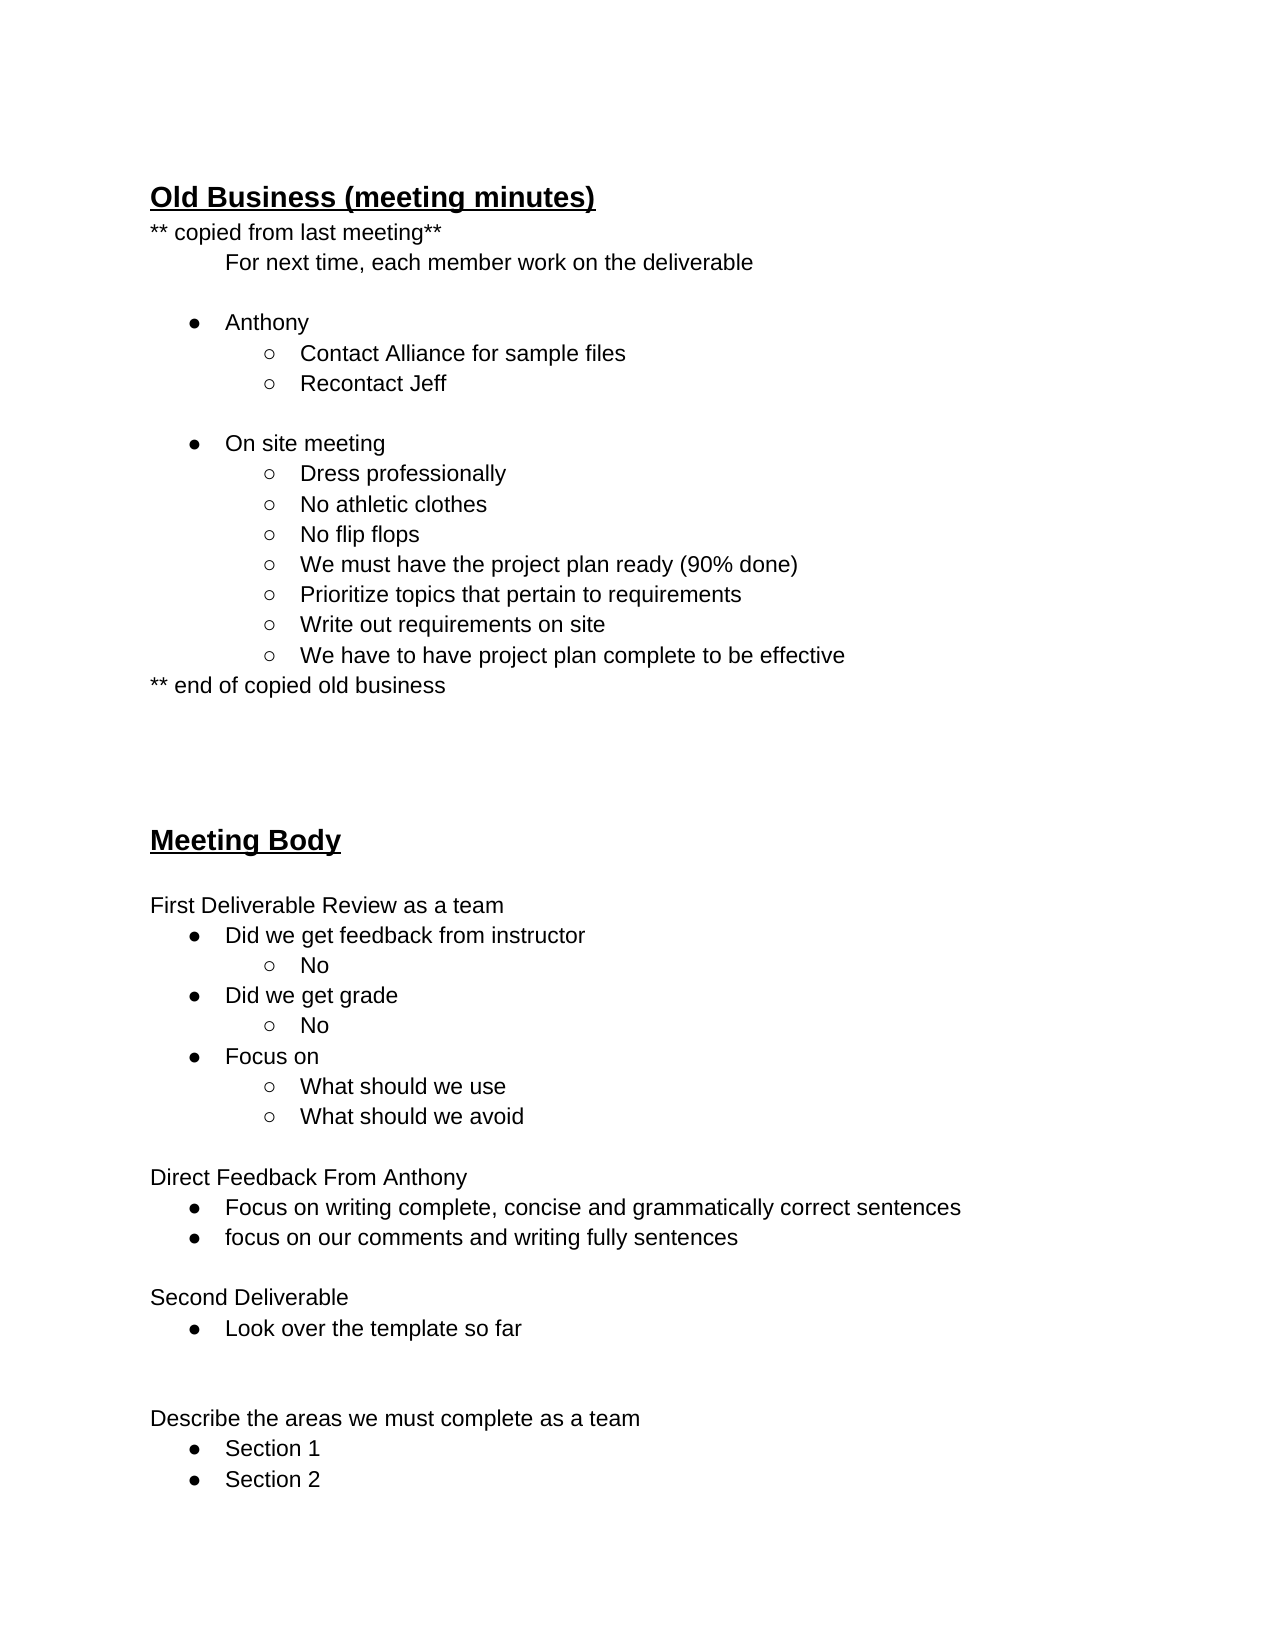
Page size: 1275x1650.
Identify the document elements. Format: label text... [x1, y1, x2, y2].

list No [262, 952, 1125, 978]
text Describe the areas we must complete as a team [150, 1405, 1125, 1432]
list focus on our comments and writing fully sentences [187, 1224, 1125, 1250]
list Dress professionally [262, 460, 1125, 487]
list Did we get grade [187, 982, 1125, 1009]
list What should we avoid [262, 1103, 1125, 1129]
list Contact Alliance for sample files [262, 339, 1125, 366]
text Meeting Body [150, 823, 1125, 856]
text Direct Feedback From Anthony [150, 1163, 1125, 1190]
list Write out requirements on site [262, 611, 1125, 638]
text Second Deliverable [150, 1284, 1125, 1311]
list Prioritize topics that pertain to requirements [262, 581, 1125, 608]
list Focus on writing complete, concise and grammatically correct sentences [187, 1194, 1125, 1220]
list Anthony [187, 309, 1125, 336]
text ** copied from last meeting** [150, 219, 1125, 245]
list On site meeting [187, 430, 1125, 457]
list Did we get feedback from instructor [187, 922, 1125, 948]
list Section 2 [187, 1466, 1125, 1492]
list What should we use [262, 1073, 1125, 1099]
list No [262, 1012, 1125, 1039]
list We must have the project plan ready (90% done) [262, 551, 1125, 577]
text ** end of copied old business [150, 672, 1125, 698]
list Look over the template so far [187, 1314, 1125, 1341]
list No flip flops [262, 521, 1125, 547]
text For next time, each member work on the deliverable [225, 249, 1125, 275]
list Recontact Jeff [262, 370, 1125, 396]
list We have to have project plan complete to be effective [262, 642, 1125, 668]
list No athletic clothes [262, 491, 1125, 517]
list Focus on [187, 1043, 1125, 1069]
list Section 1 [187, 1435, 1125, 1462]
text Old Business (meeting minutes) [150, 180, 1125, 214]
text First Deliverable Review as a team [150, 892, 1125, 918]
